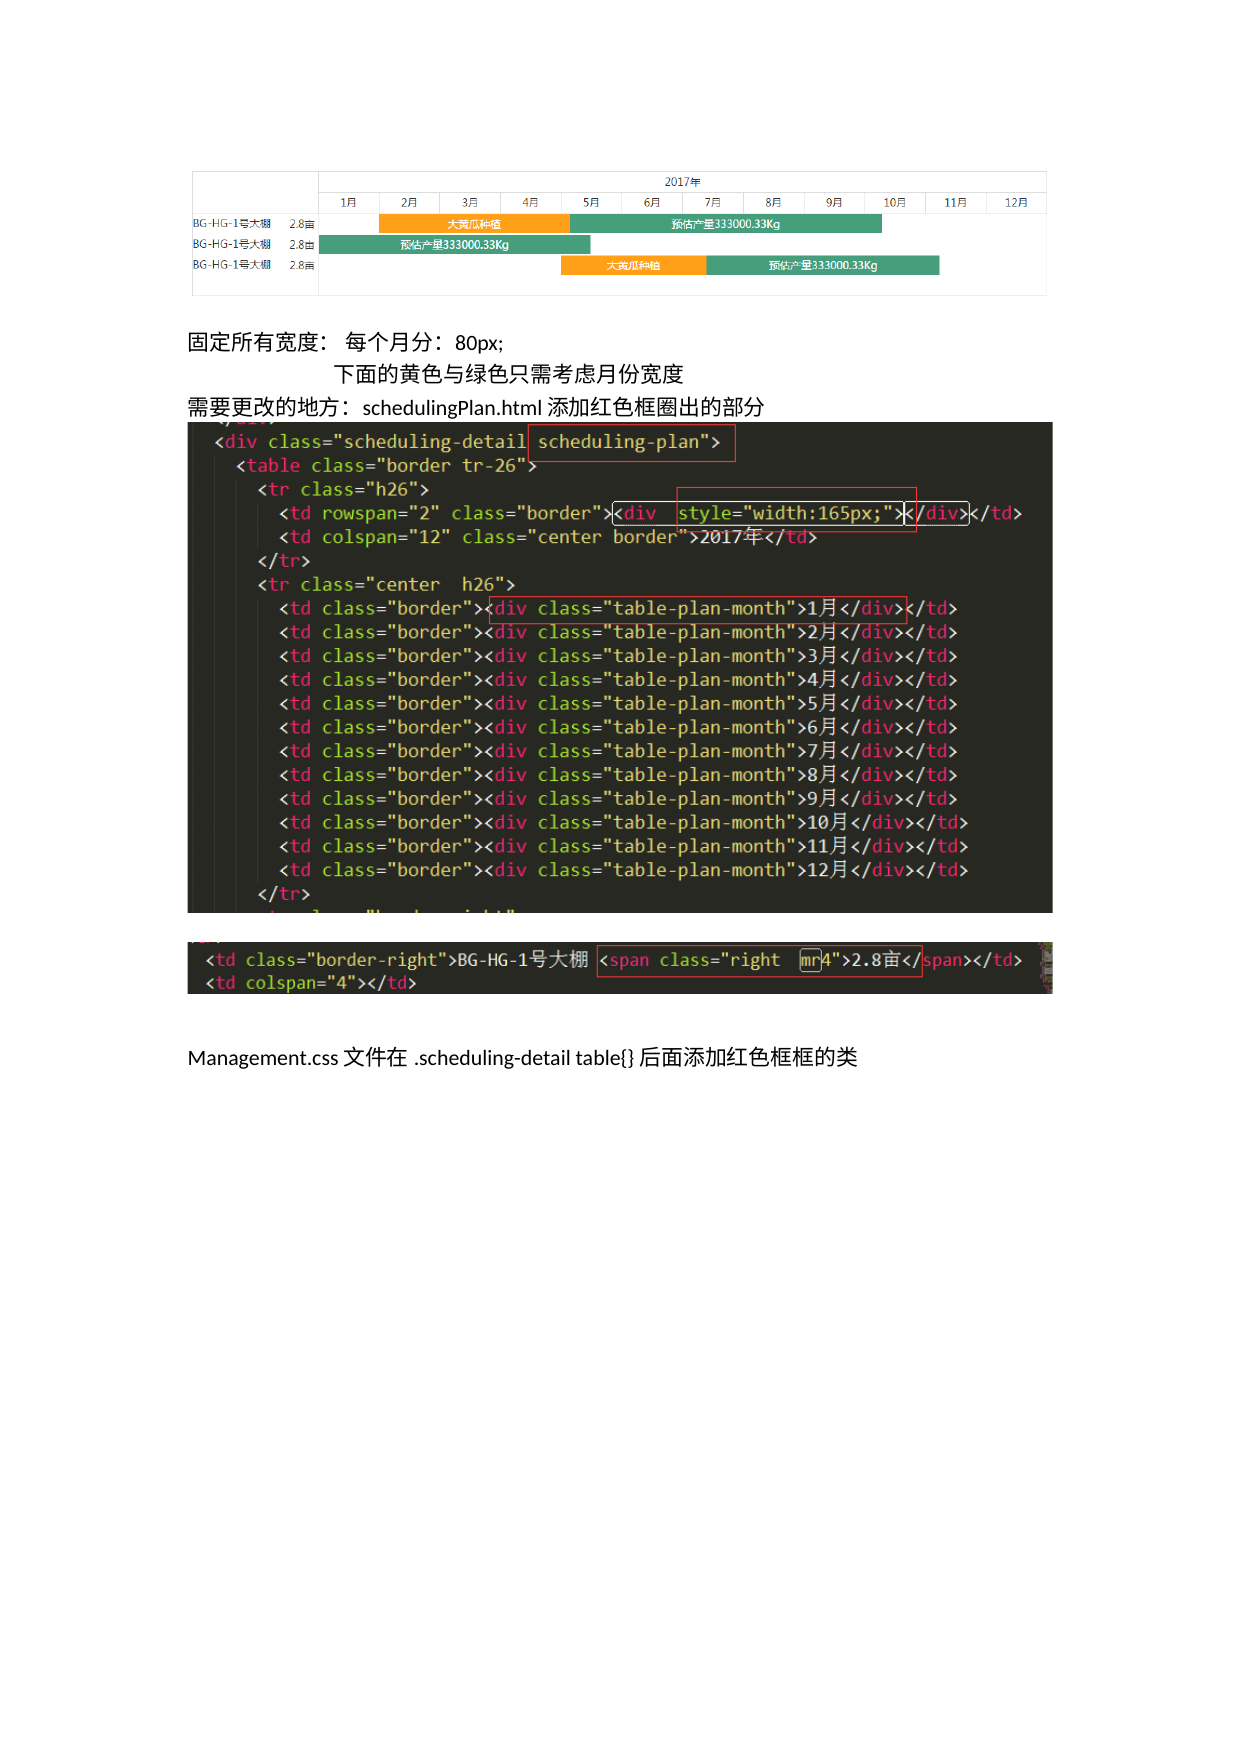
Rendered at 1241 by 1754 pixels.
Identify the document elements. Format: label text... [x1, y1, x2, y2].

picture [187, 942, 1053, 994]
text 需要更改的地方：schedulingPlan.html添加红色框圈出的部分 [187, 389, 1053, 422]
picture [187, 162, 1053, 305]
text Management.css文件在 .scheduling-detail table{} 后面添加红色框框的类 [187, 1039, 1053, 1072]
text 固定所有宽度： 每个月分：80px; [187, 324, 1053, 357]
picture [187, 422, 1053, 913]
text 下面的黄色与绿色只需考虑月份宽度 [187, 357, 1053, 389]
